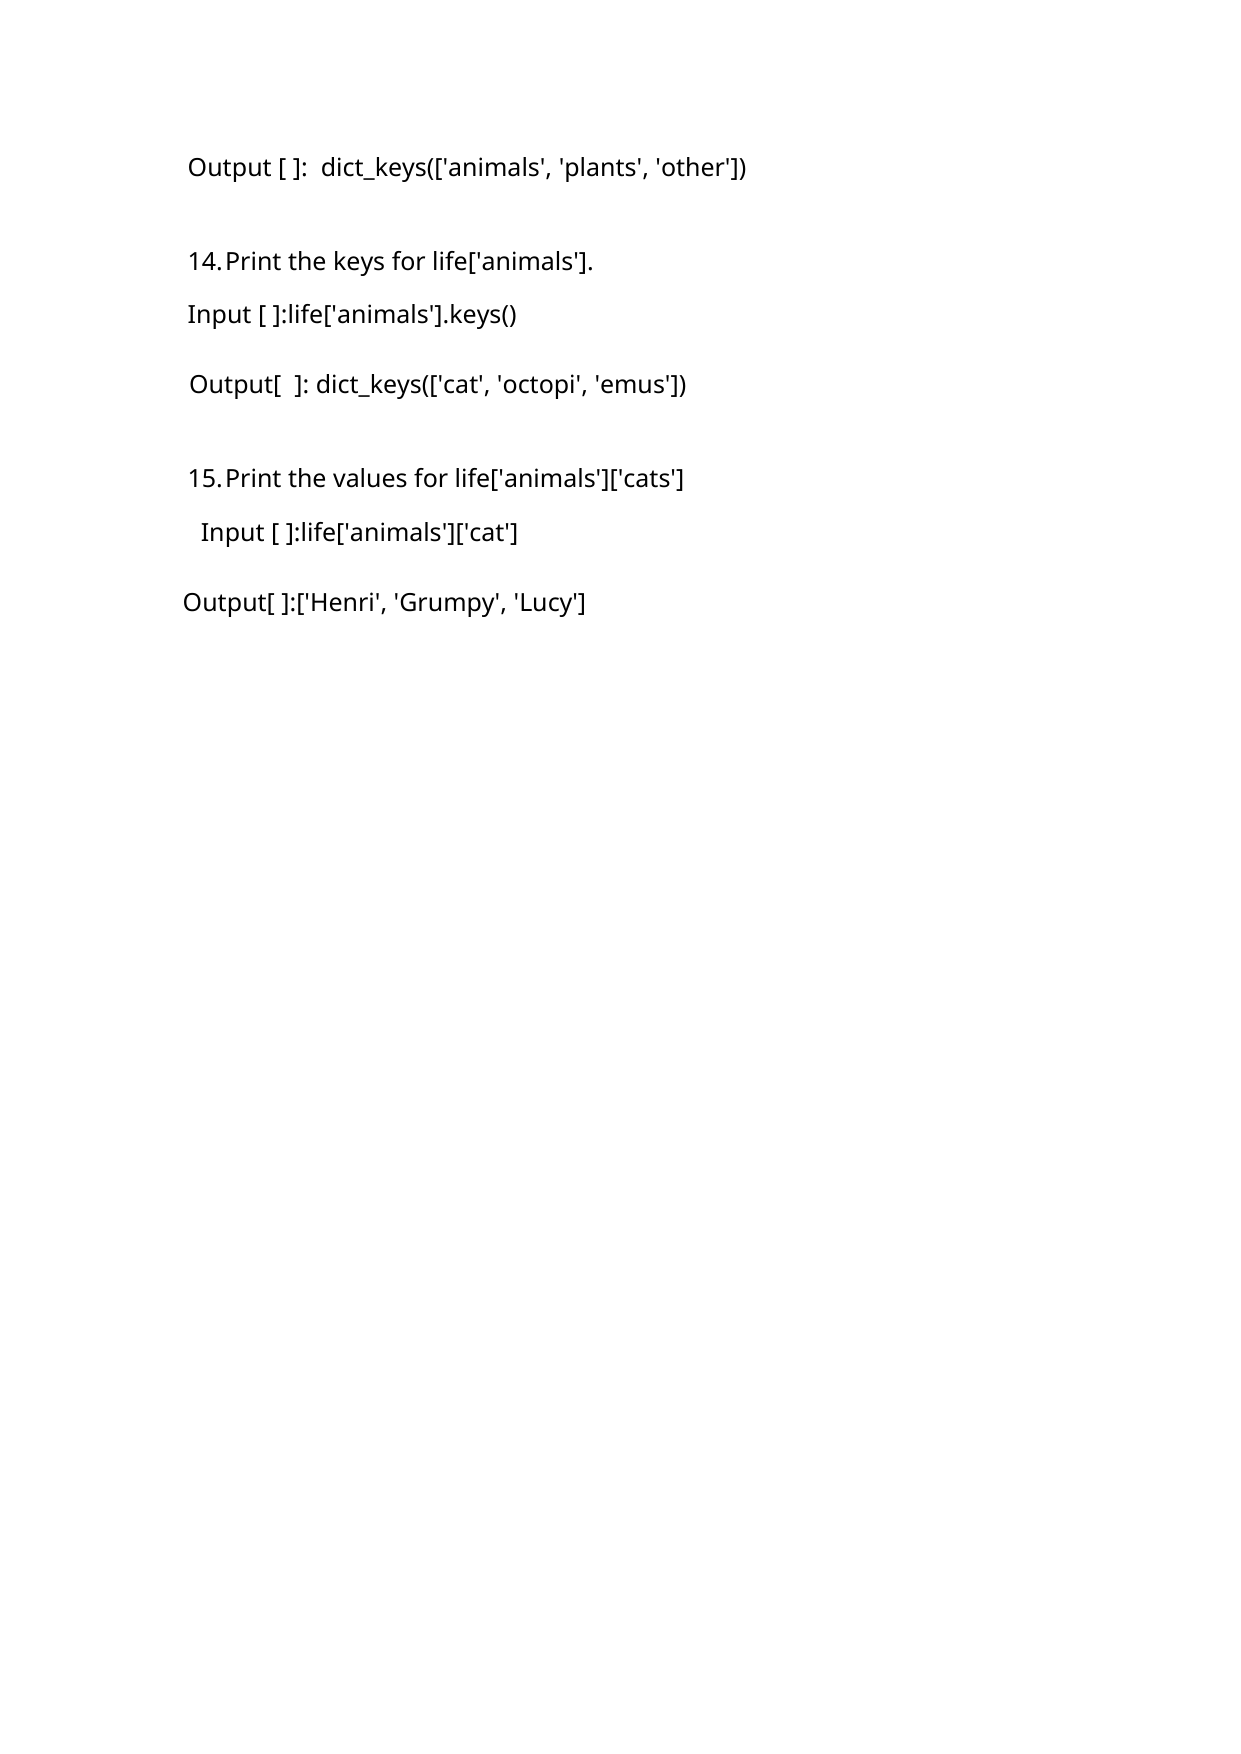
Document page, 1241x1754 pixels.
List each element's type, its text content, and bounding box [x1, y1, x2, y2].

text Output[ ]: dict_keys(['cat', 'octopi', 'emus']) [150, 367, 1090, 401]
text Input [ ]:life['animals']['cat'] [187, 514, 1090, 548]
text Input [ ]:life['animals'].keys() [187, 297, 1090, 331]
list Print the values for life['animals']['cats'] [187, 461, 1090, 495]
text Output[ ]:['Henri', 'Grumpy', 'Lucy'] [150, 584, 1090, 618]
list Print the keys for life['animals']. [187, 244, 1090, 278]
text Output [ ]: dict_keys(['animals', 'plants', 'other']) [187, 150, 1090, 184]
